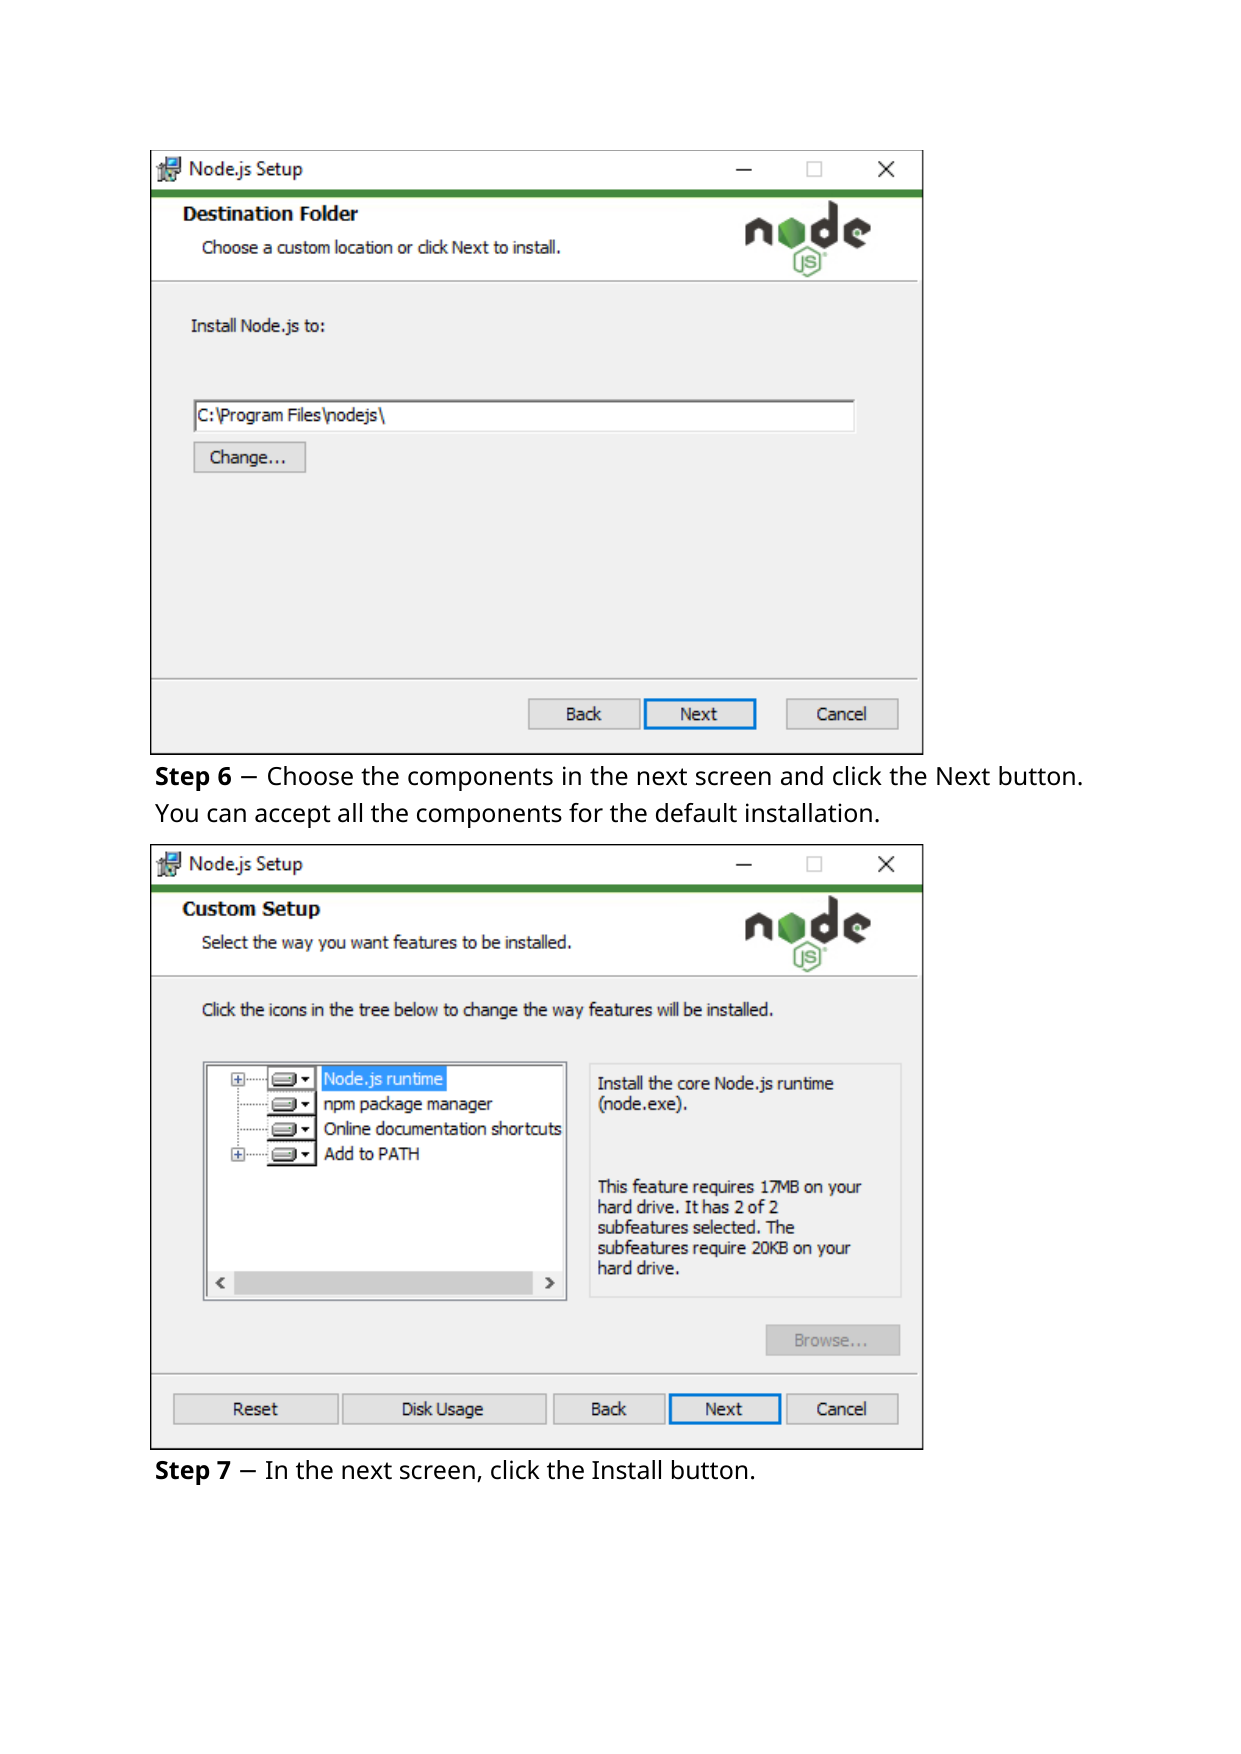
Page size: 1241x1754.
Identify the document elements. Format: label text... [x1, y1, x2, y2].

text Step 7 − In the next screen, click the Install button. [155, 1449, 1085, 1487]
text Step 6 − Choose the components in the next screen and click the Next button. You can accept all the components for the default installation. [155, 755, 1085, 830]
picture [150, 844, 924, 1450]
picture [150, 150, 924, 755]
